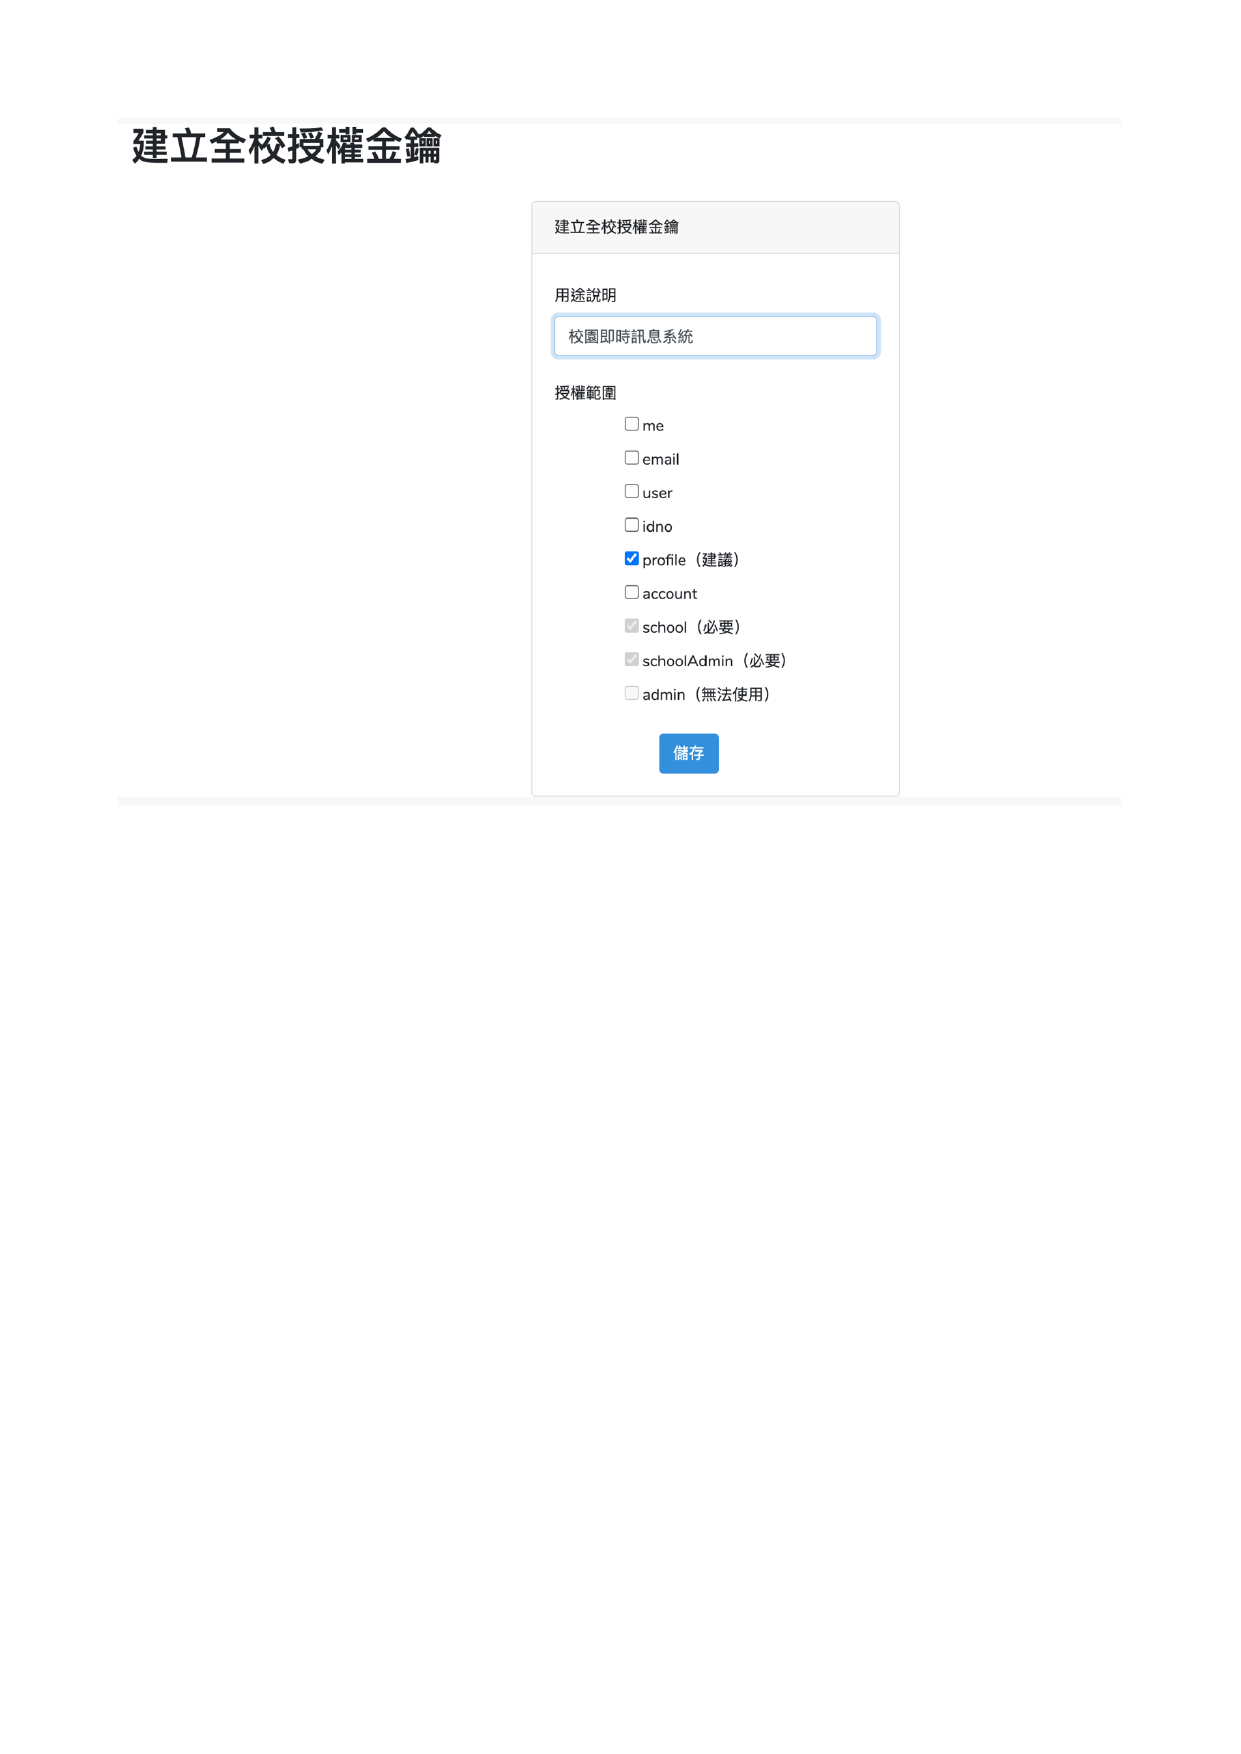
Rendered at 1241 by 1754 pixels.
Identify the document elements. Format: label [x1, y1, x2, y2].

picture [118, 118, 1122, 806]
